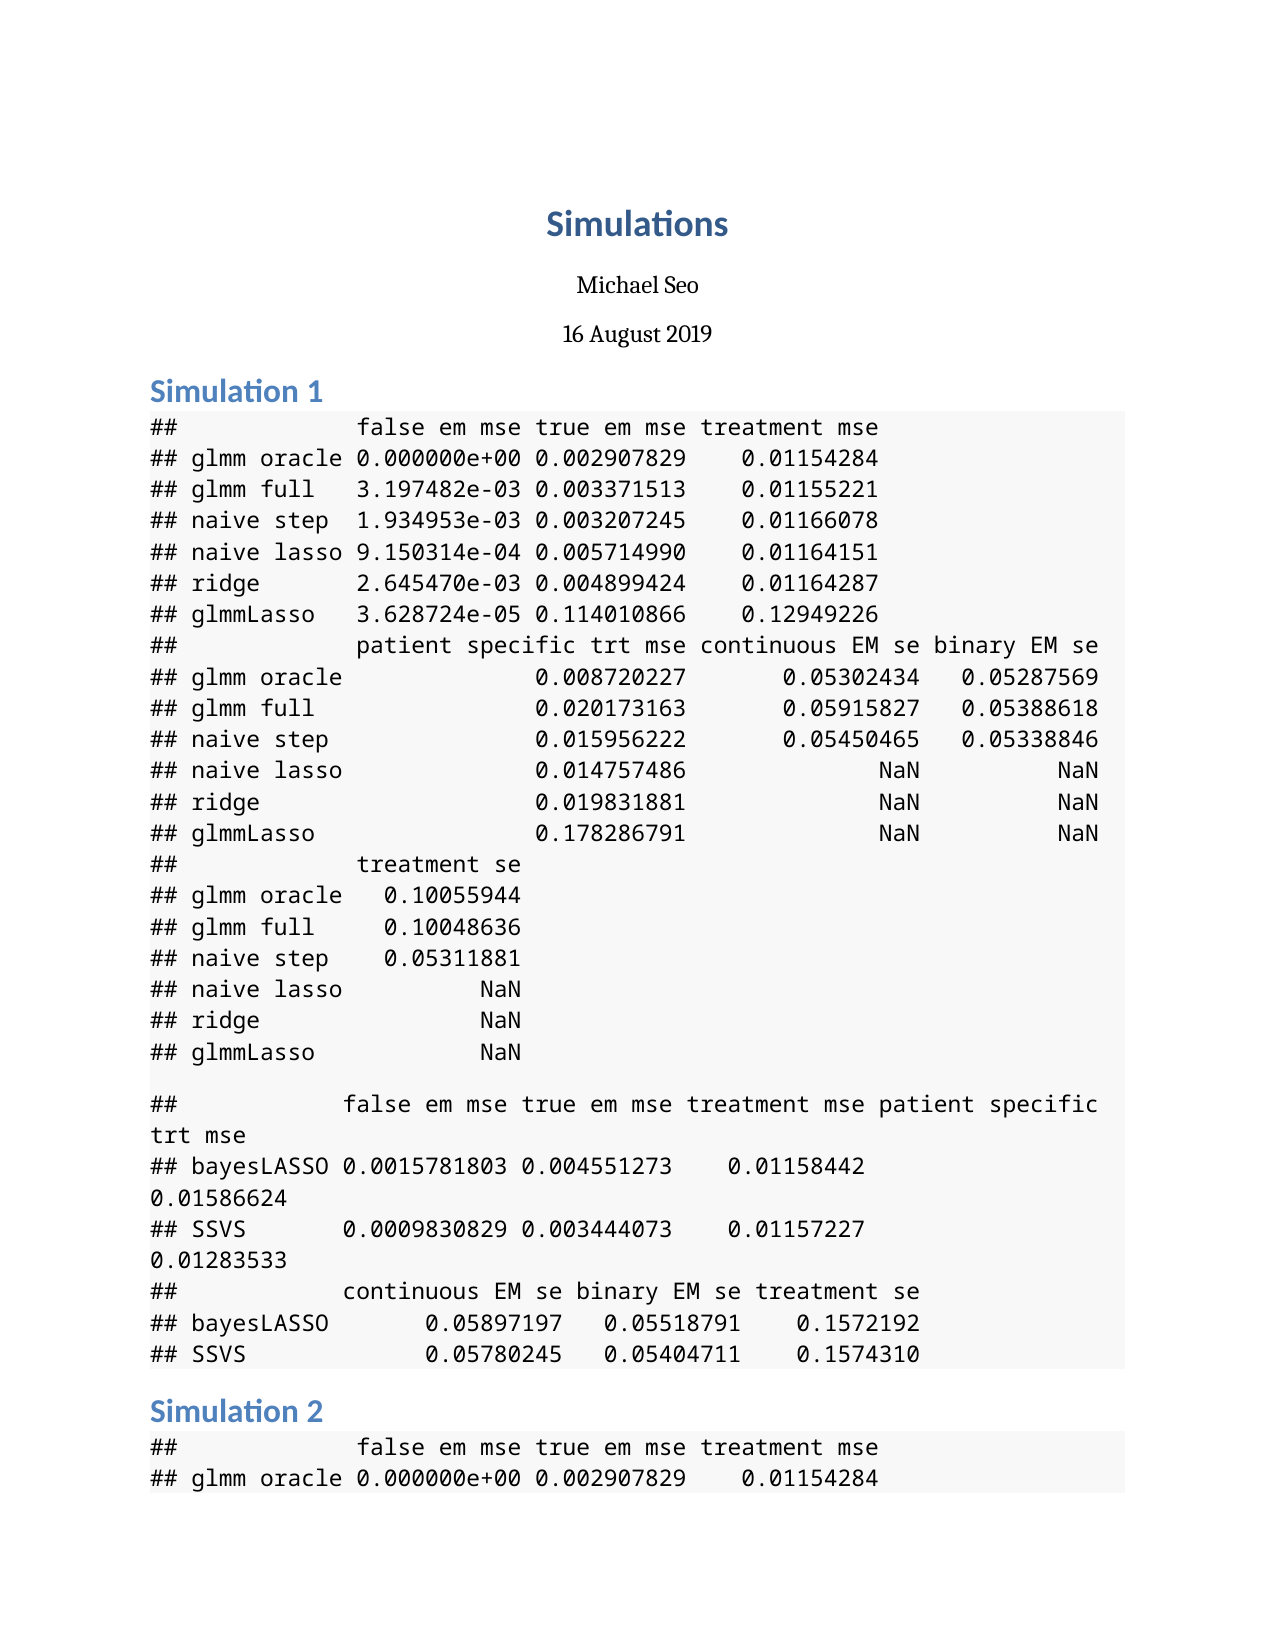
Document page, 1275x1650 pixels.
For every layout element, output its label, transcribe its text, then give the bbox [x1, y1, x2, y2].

subtitle Simulation 2 [150, 1390, 1125, 1431]
text 16 August 2019 [150, 320, 1125, 349]
text Michael Seo [150, 271, 1125, 299]
text ## false em mse true em mse treatment mse patient specific trt mse ## bayesLASSO 0.0015781803 0.004551273 0.01158442 0.01586624 ## SSVS 0.0009830829 0.003444073 0.01157227 0.01283533 ## continuous EM se binary EM se treatment se ## bayesLASSO 0.05897197 0.05518791 0.1572192 ## SSVS 0.05780245 0.05404711 0.1574310 [150, 1088, 1125, 1369]
subtitle Simulation 1 [150, 370, 1125, 411]
title Simulations [150, 200, 1125, 246]
text ## false em mse true em mse treatment mse ## glmm oracle 0.000000e+00 0.002907829 0.01154284 ## glmm full 3.197482e-03 0.003371513 0.01155221 ## naive step 1.934953e-03 0.003207245 0.01166078 ## naive lasso 9.150314e-04 0.005714990 0.01164151 ## ridge 2.645470e-03 0.004899424 0.01164287 ## glmmLasso 3.628724e-05 0.114010866 0.12949226 ## patient specific trt mse continuous EM se binary EM se ## glmm oracle 0.008720227 0.05302434 0.05287569 ## glmm full 0.020173163 0.05915827 0.05388618 ## naive step 0.015956222 0.05450465 0.05338846 ## naive lasso 0.014757486 NaN NaN ## ridge 0.019831881 NaN NaN ## glmmLasso 0.178286791 NaN NaN ## treatment se ## glmm oracle 0.10055944 ## glmm full 0.10048636 ## naive step 0.05311881 ## naive lasso NaN ## ridge NaN ## glmmLasso NaN [150, 411, 1125, 1067]
